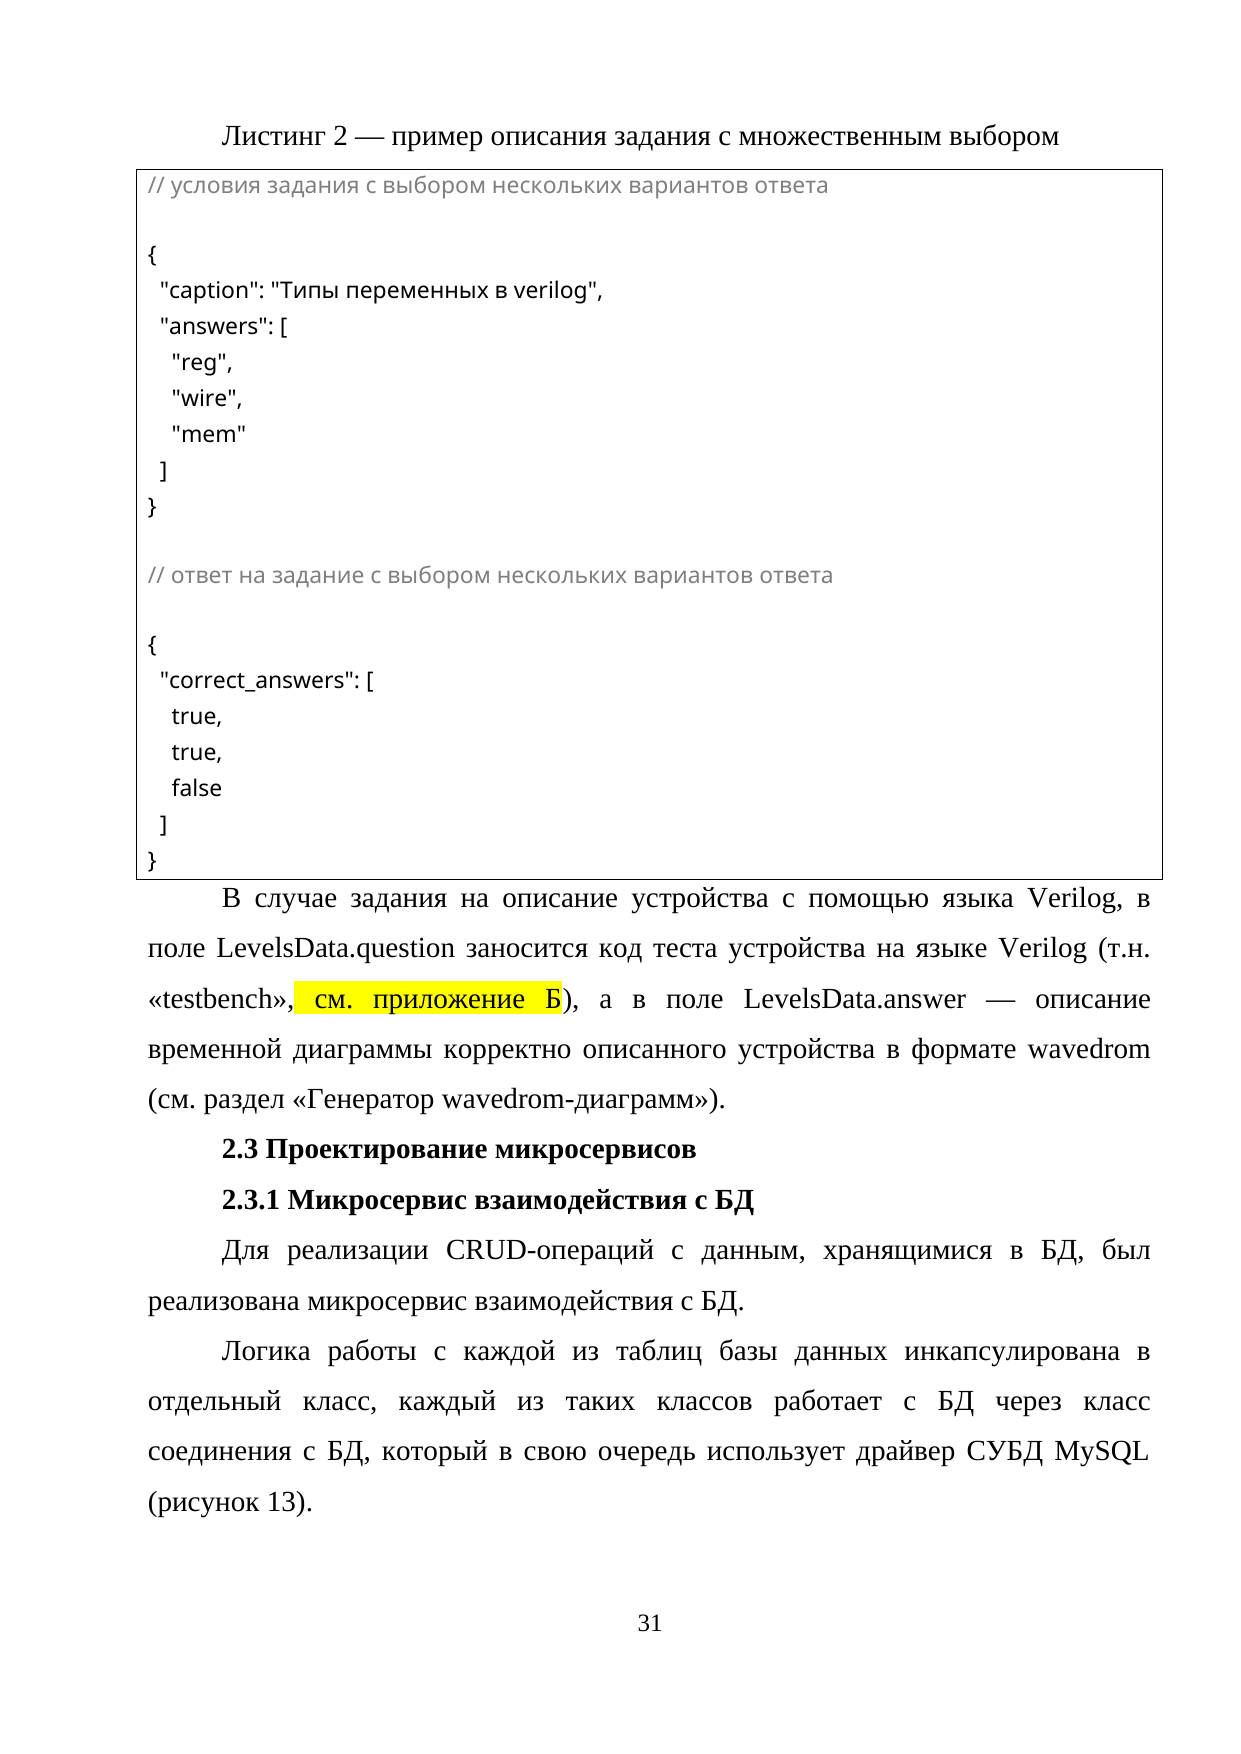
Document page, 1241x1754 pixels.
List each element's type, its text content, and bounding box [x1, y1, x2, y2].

subtitle 2.3 Проектирование микросервисов [148, 1132, 1152, 1165]
text Для реализации CRUD-операций с данным, хранящимися в БД, был реализована микросервис взаимодействия с БД. [148, 1232, 1152, 1316]
text Логика работы с каждой из таблиц базы данных инкапсулирована в отдельный класс, каждый из таких классов работает с БД через класс соединения с БД, который в свою очередь использует драйвер СУБД MySQL (рисунок 13). [148, 1333, 1152, 1517]
table_header // условия задания с выбором нескольких вариантов ответа { "caption": "Типы переменных в verilog", "answers": [ "reg", "wire", "mem" ] } // ответ на задание с выбором нескольких вариантов ответа { "correct_answers": [ true, true, false ] } [137, 170, 1162, 879]
list Листинг 2 — пример описания задания с множественным выбором [148, 118, 1152, 152]
subtitle 2.3.1 Микросервис взаимодействия с БД [148, 1182, 1152, 1216]
list В случае задания на описание устройства с помощью языка Verilog, в поле LevelsData.question заносится код теста устройства на языке Verilog (т.н. «testbench», см. приложение Б), а в поле LevelsData.answer — описание временной диаграммы корректно описанного устройства в формате wavedrom (см. раздел «Генератор wavedrom-диаграмм»). [148, 880, 1152, 1115]
